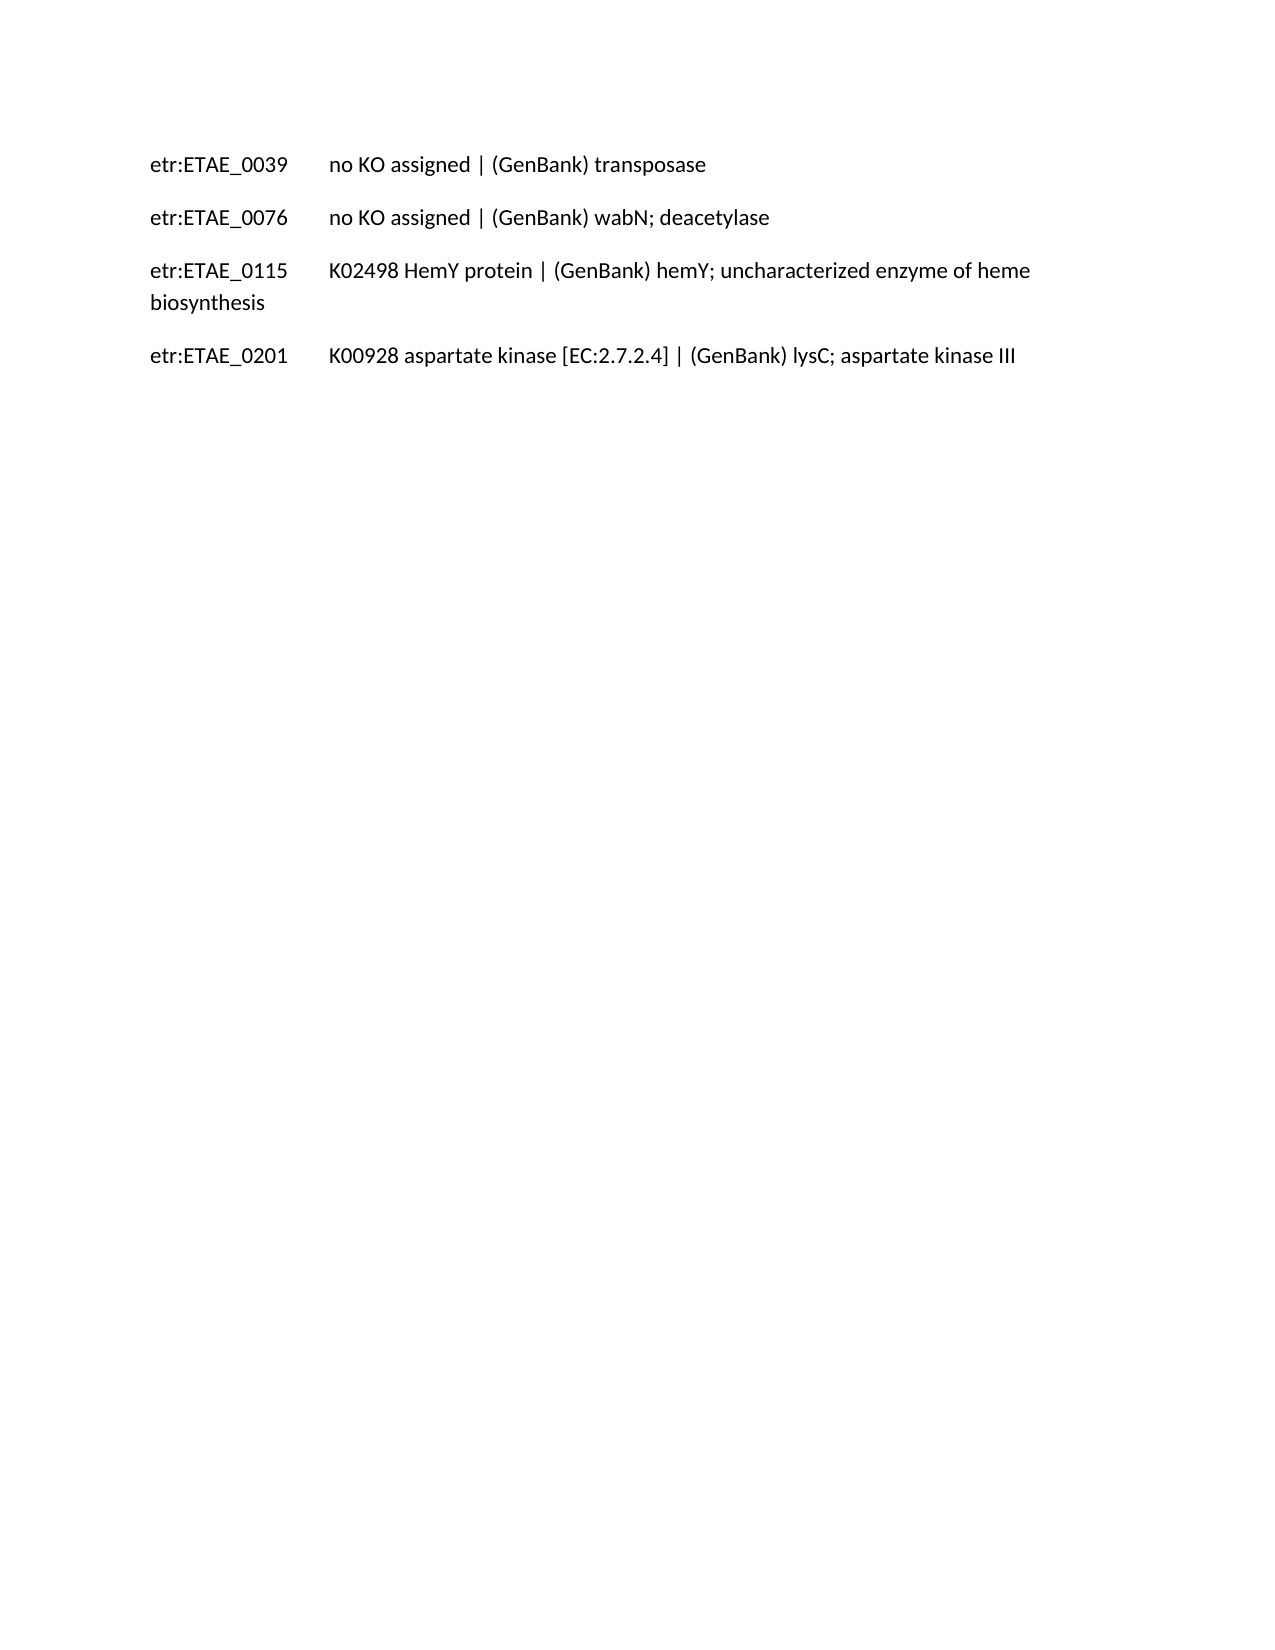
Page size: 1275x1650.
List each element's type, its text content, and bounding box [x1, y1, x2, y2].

text etr:ETAE_0039 no KO assigned | (GenBank) transposase [150, 150, 1125, 178]
text etr:ETAE_0076 no KO assigned | (GenBank) wabN; deacetylase [150, 203, 1125, 231]
text etr:ETAE_0115 K02498 HemY protein | (GenBank) hemY; uncharacterized enzyme of heme biosynthesis [150, 256, 1125, 316]
text etr:ETAE_0201 K00928 aspartate kinase [EC:2.7.2.4] | (GenBank) lysC; aspartate kinase III [150, 341, 1125, 369]
